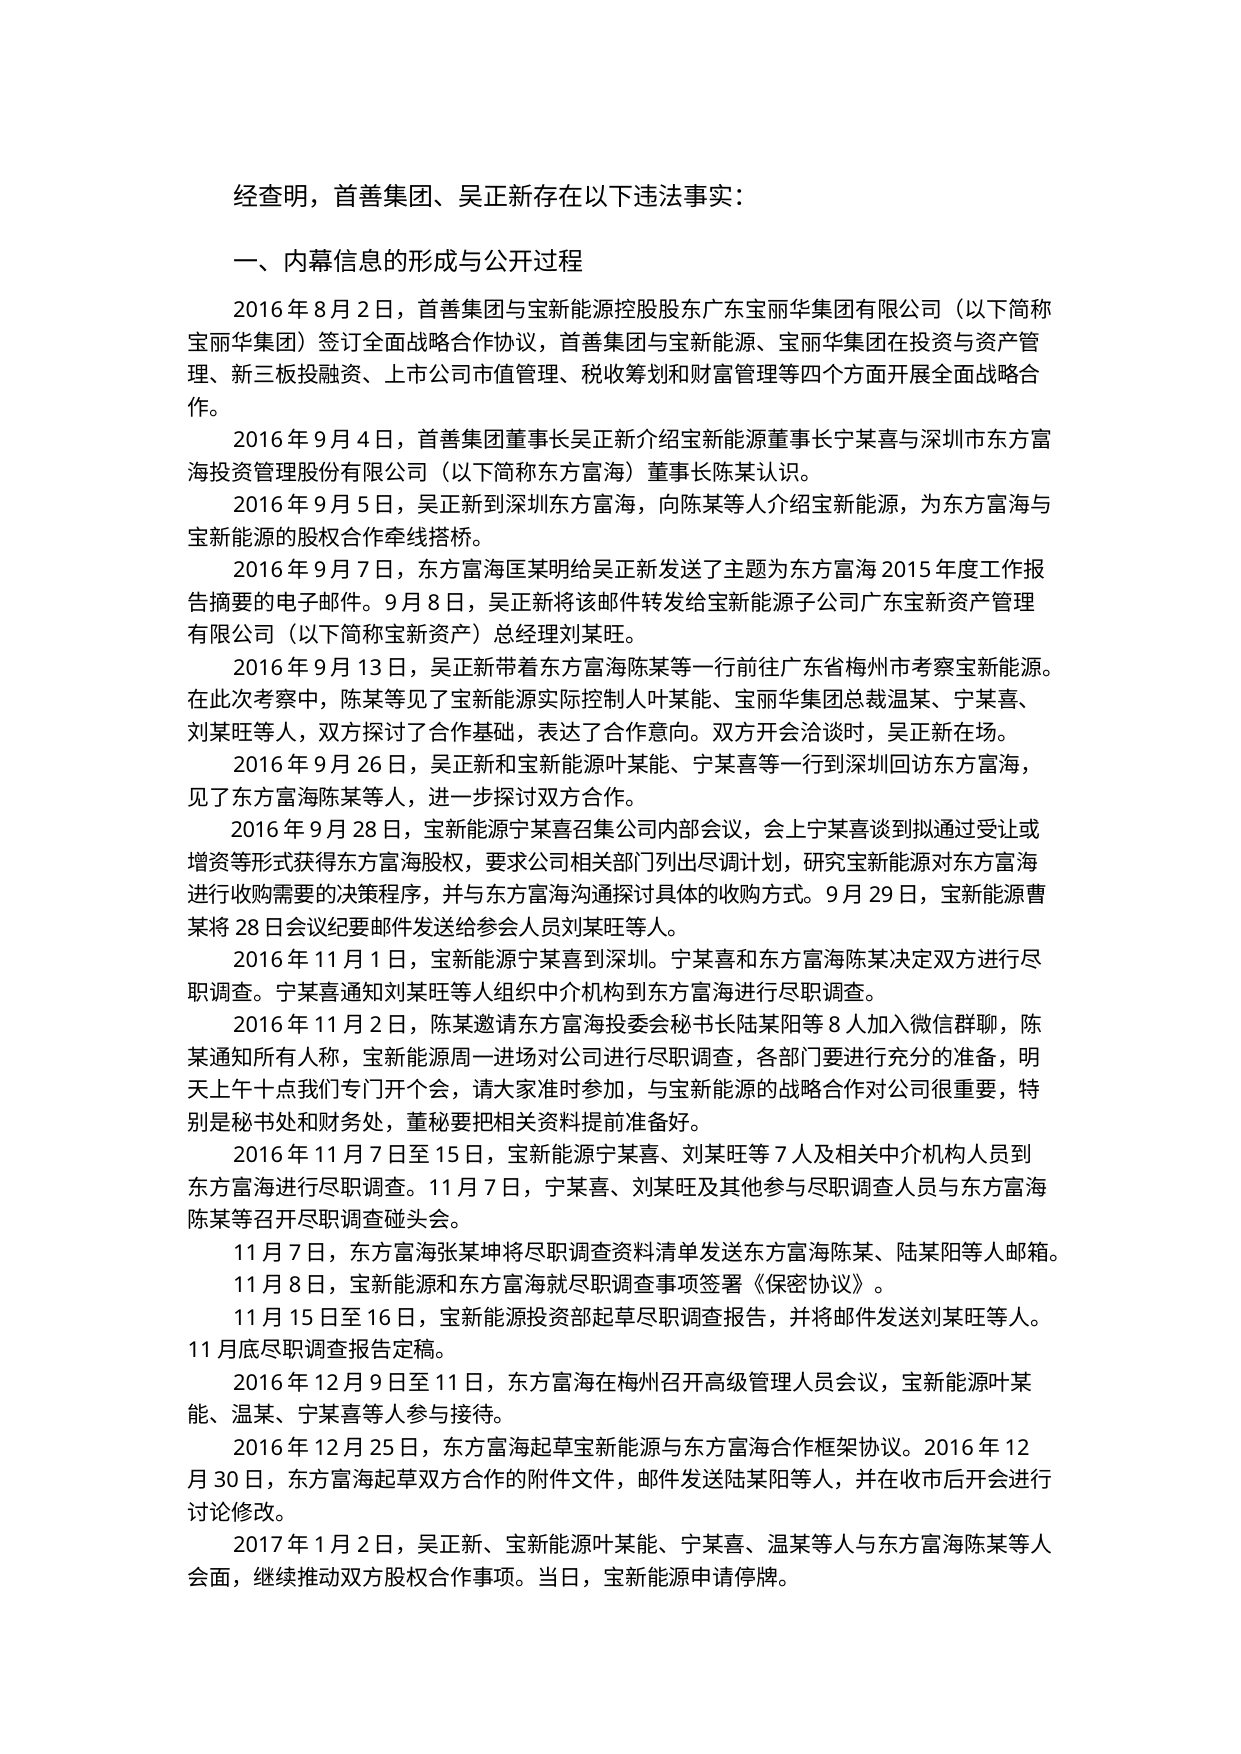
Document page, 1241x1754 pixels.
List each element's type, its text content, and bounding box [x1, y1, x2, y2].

text 2016年9月5日，吴正新到深圳东方富海，向陈某等人介绍宝新能源，为东方富海与宝新能源的股权合作牵线搭桥。 [187, 487, 1053, 552]
text 2016年9月13日，吴正新带着东方富海陈某等一行前往广东省梅州市考察宝新能源。在此次考察中，陈某等见了宝新能源实际控制人叶某能、宝丽华集团总裁温某、宁某喜、刘某旺等人，双方探讨了合作基础，表达了合作意向。双方开会洽谈时，吴正新在场。 [187, 649, 1053, 747]
text 2016年11月2日，陈某邀请东方富海投委会秘书长陆某阳等8人加入微信群聊，陈某通知所有人称，宝新能源周一进场对公司进行尽职调查，各部门要进行充分的准备，明天上午十点我们专门开个会，请大家准时参加，与宝新能源的战略合作对公司很重要，特别是秘书处和财务处，董秘要把相关资料提前准备好。 [187, 1007, 1053, 1137]
text 2016年8月2日，首善集团与宝新能源控股股东广东宝丽华集团有限公司（以下简称宝丽华集团）签订全面战略合作协议，首善集团与宝新能源、宝丽华集团在投资与资产管理、新三板投融资、上市公司市值管理、税收筹划和财富管理等四个方面开展全面战略合作。 [187, 292, 1053, 422]
text 2016年12月9日至11日，东方富海在梅州召开高级管理人员会议，宝新能源叶某能、温某、宁某喜等人参与接待。 [187, 1364, 1053, 1429]
text 11月15日至16日，宝新能源投资部起草尽职调查报告，并将邮件发送刘某旺等人。11月底尽职调查报告定稿。 [187, 1299, 1053, 1364]
text 2016年11月7日至15日，宝新能源宁某喜、刘某旺等7人及相关中介机构人员到东方富海进行尽职调查。11月7日，宁某喜、刘某旺及其他参与尽职调查人员与东方富海陈某等召开尽职调查碰头会。 [187, 1137, 1053, 1234]
text 2016年9月7日，东方富海匡某明给吴正新发送了主题为东方富海2015年度工作报告摘要的电子邮件。9月8日，吴正新将该邮件转发给宝新能源子公司广东宝新资产管理有限公司（以下简称宝新资产）总经理刘某旺。 [187, 552, 1053, 649]
text 一、内幕信息的形成与公开过程 [187, 227, 1053, 292]
text 2016年9月28日，宝新能源宁某喜召集公司内部会议，会上宁某喜谈到拟通过受让或增资等形式获得东方富海股权，要求公司相关部门列出尽调计划，研究宝新能源对东方富海进行收购需要的决策程序，并与东方富海沟通探讨具体的收购方式。9月29日，宝新能源曹某将28日会议纪要邮件发送给参会人员刘某旺等人。 [187, 812, 1053, 942]
text 2016年9月4日，首善集团董事长吴正新介绍宝新能源董事长宁某喜与深圳市东方富海投资管理股份有限公司（以下简称东方富海）董事长陈某认识。 [187, 422, 1053, 487]
text 经查明，首善集团、吴正新存在以下违法事实： [187, 162, 1053, 227]
text 2017年1月2日，吴正新、宝新能源叶某能、宁某喜、温某等人与东方富海陈某等人会面，继续推动双方股权合作事项。当日，宝新能源申请停牌。 [187, 1527, 1053, 1592]
text 11月7日，东方富海张某坤将尽职调查资料清单发送东方富海陈某、陆某阳等人邮箱。 [187, 1234, 1053, 1267]
text 11月8日，宝新能源和东方富海就尽职调查事项签署《保密协议》。 [187, 1267, 1053, 1299]
text 2016年9月26日，吴正新和宝新能源叶某能、宁某喜等一行到深圳回访东方富海，见了东方富海陈某等人，进一步探讨双方合作。 [187, 747, 1053, 812]
text 2016年11月1日，宝新能源宁某喜到深圳。宁某喜和东方富海陈某决定双方进行尽职调查。宁某喜通知刘某旺等人组织中介机构到东方富海进行尽职调查。 [187, 942, 1053, 1007]
text 2016年12月25日，东方富海起草宝新能源与东方富海合作框架协议。2016年12月30日，东方富海起草双方合作的附件文件，邮件发送陆某阳等人，并在收市后开会进行讨论修改。 [187, 1429, 1053, 1527]
